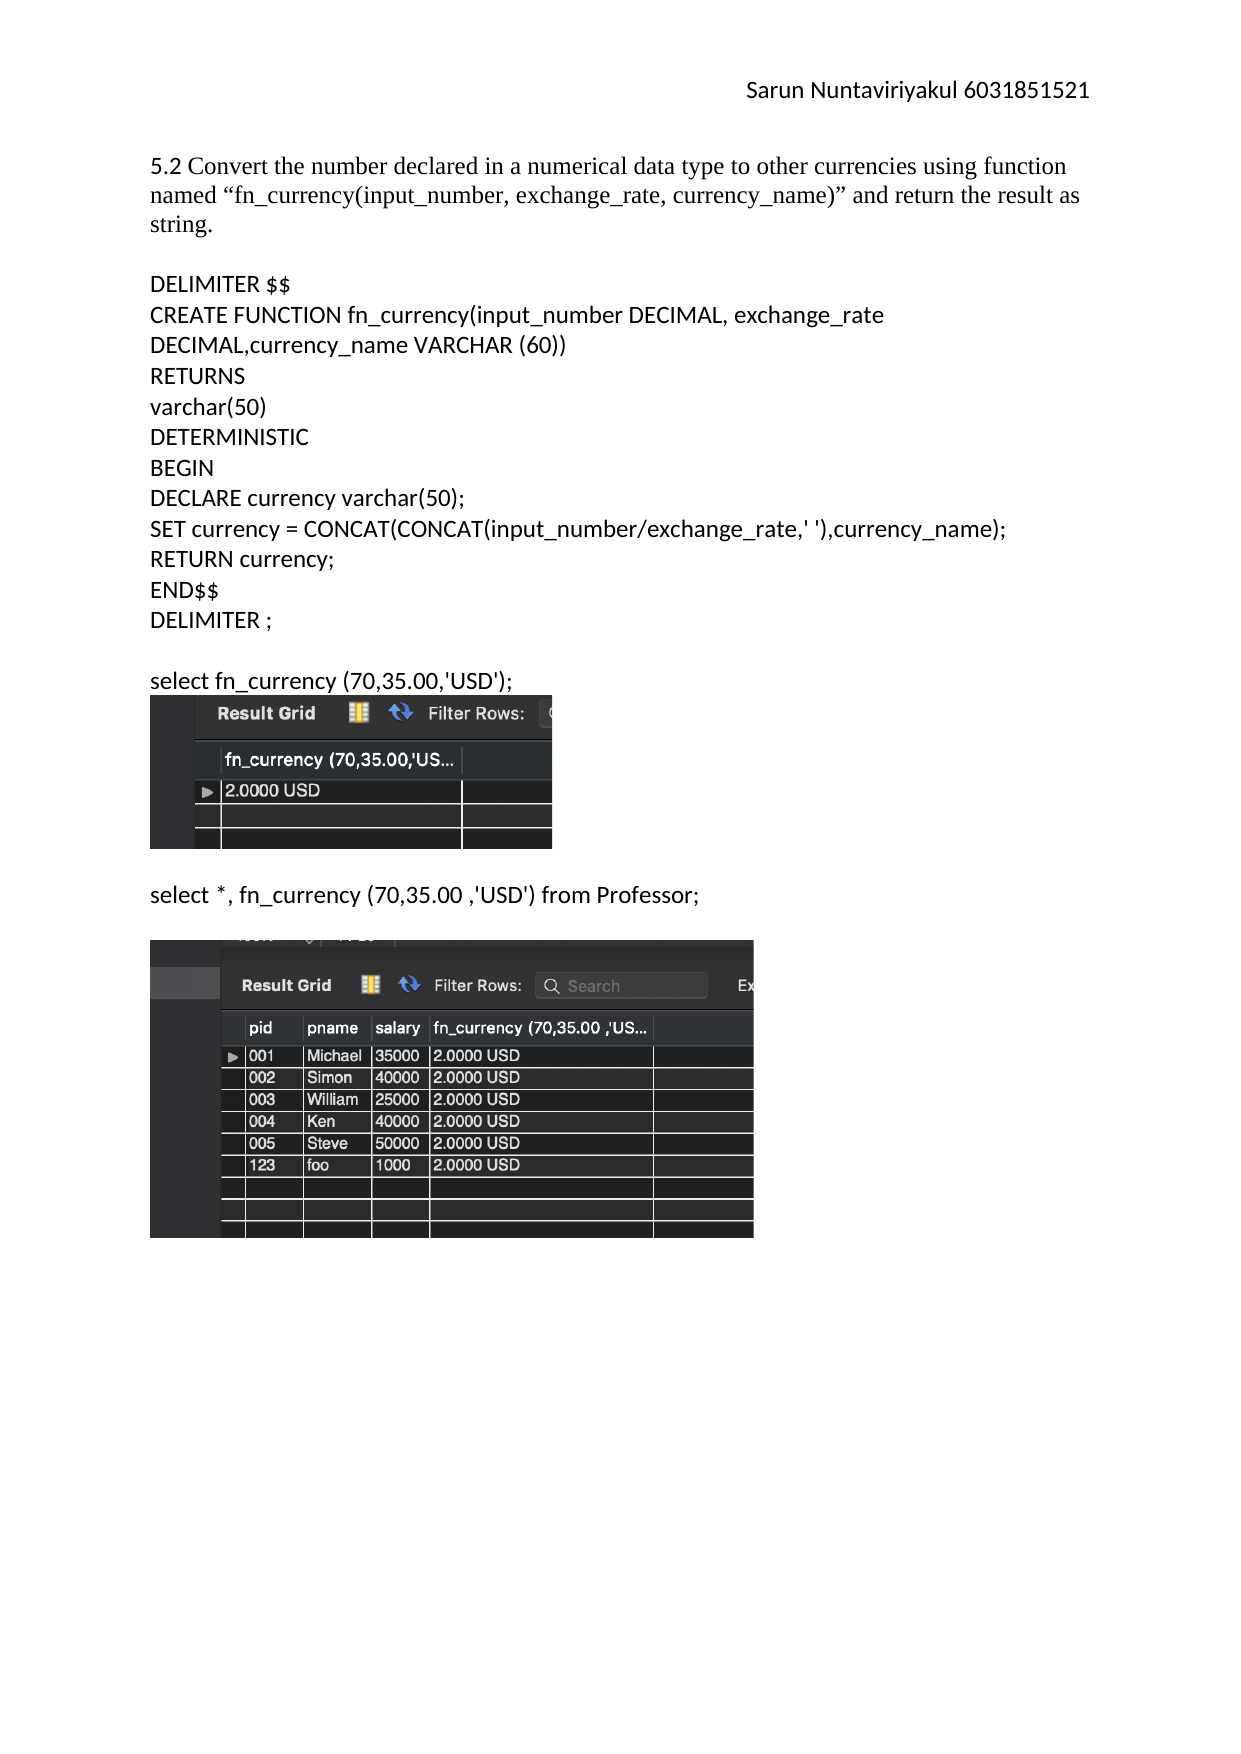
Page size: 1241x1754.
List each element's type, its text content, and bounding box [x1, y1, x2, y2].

text select *, fn_currency (70,35.00 ,'USD') from Professor; [150, 879, 1090, 909]
text BEGIN [150, 452, 1090, 482]
picture [150, 695, 553, 849]
text 5.2 Convert the number declared in a numerical data type to other currencies using function named “fn_currency(input_number, exchange_rate, currency_name)” and return the result as string. [150, 150, 1090, 238]
text DETERMINISTIC [150, 421, 1090, 452]
text DELIMITER $$ [150, 268, 1090, 299]
text RETURN currency; [150, 543, 1090, 574]
text varchar(50) [150, 391, 1090, 421]
text select fn_currency (70,35.00,'USD'); [150, 665, 1090, 696]
picture [150, 940, 754, 1238]
text CREATE FUNCTION fn_currency(input_number DECIMAL, exchange_rate DECIMAL,currency_name VARCHAR (60)) [150, 299, 1090, 360]
text SET currency = CONCAT(CONCAT(input_number/exchange_rate,' '),currency_name); [150, 513, 1090, 543]
text RETURNS [150, 360, 1090, 391]
text DELIMITER ; [150, 604, 1090, 635]
text END$$ [150, 574, 1090, 604]
text DECLARE currency varchar(50); [150, 482, 1090, 513]
